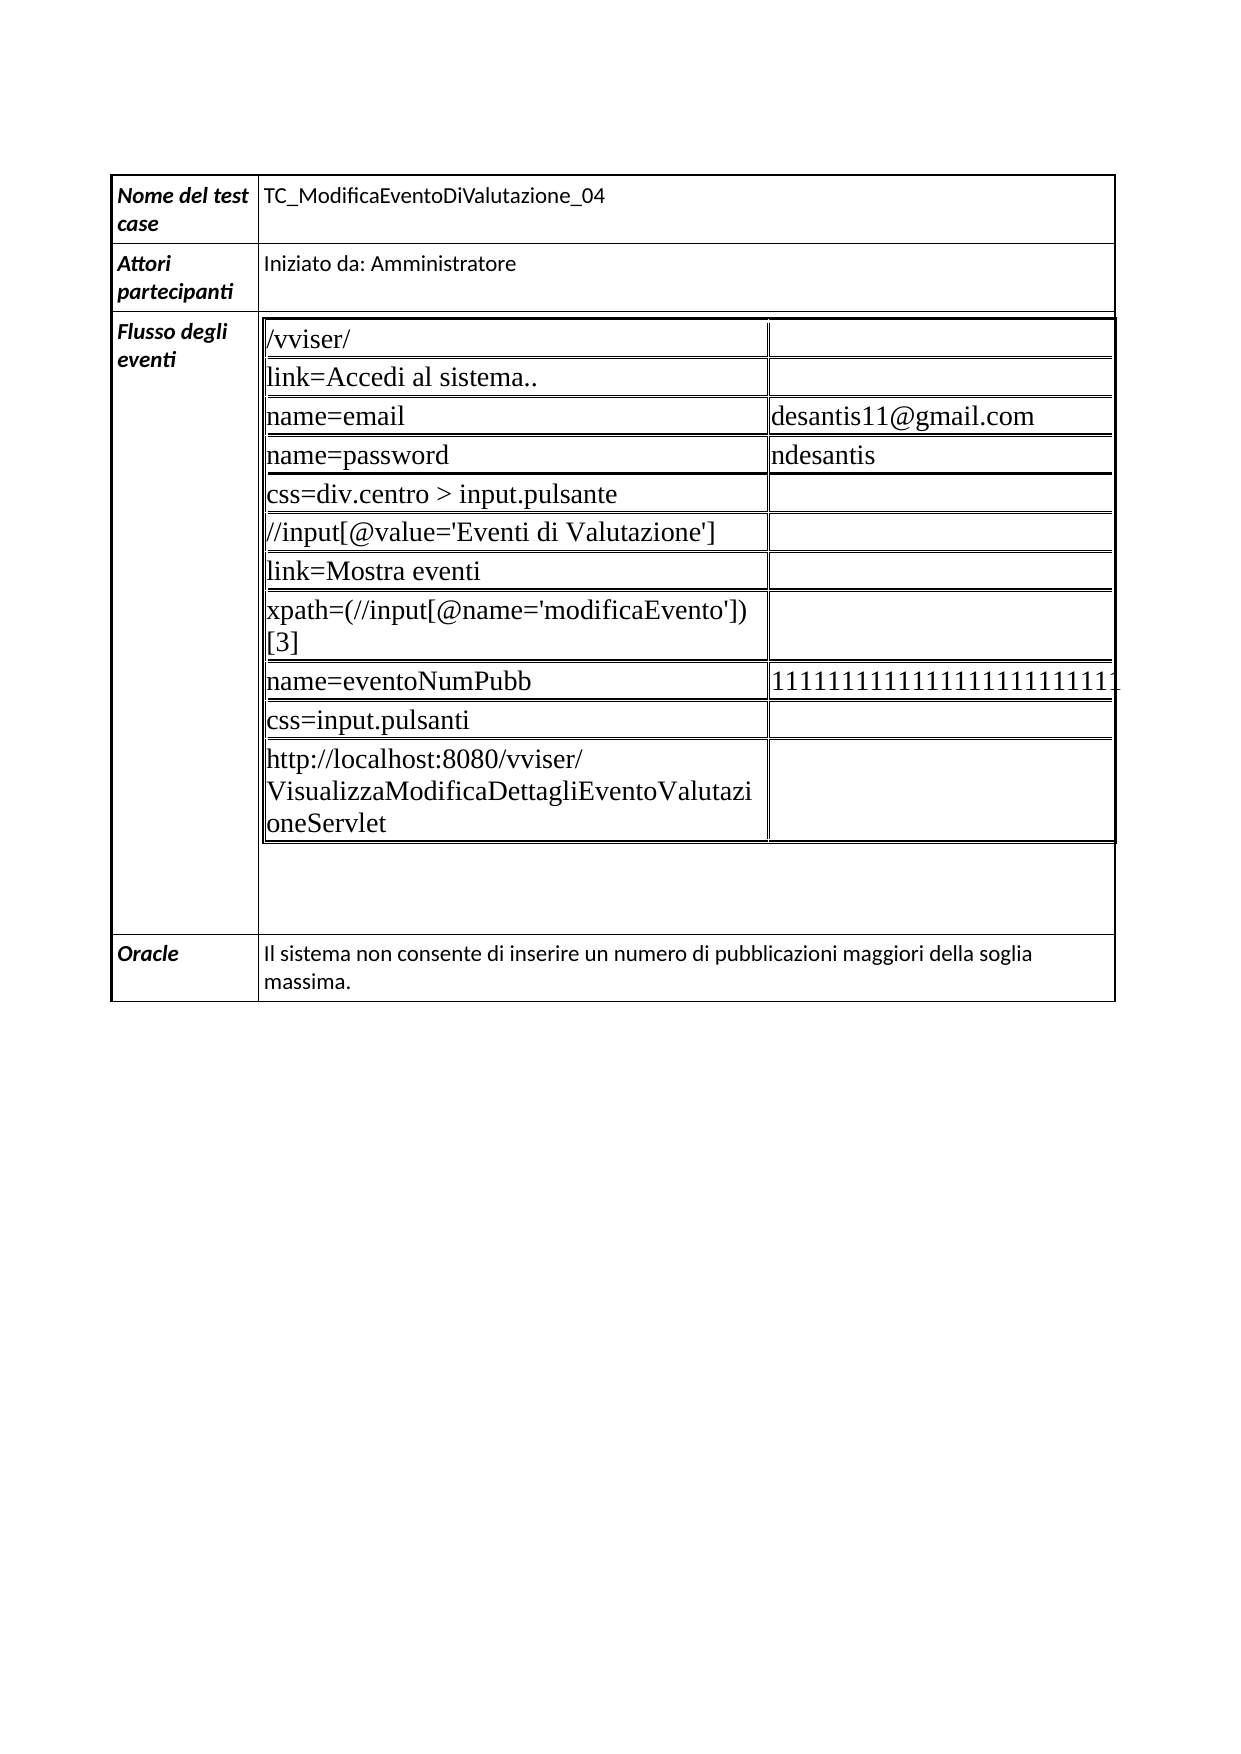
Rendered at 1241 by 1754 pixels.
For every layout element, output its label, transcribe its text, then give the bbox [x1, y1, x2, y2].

table_cell Iniziato da: Amministratore [259, 244, 1114, 311]
table_cell Il sistema non consente di inserire un numero di pubblicazioni maggiori della soglia massima. [259, 935, 1114, 1001]
table_cell Flusso degli eventi [113, 312, 258, 933]
table_cell Oracle [113, 935, 258, 1001]
table_header Nome del test case [113, 176, 258, 243]
table_cell Attori partecipanti [113, 244, 258, 311]
table_header TC_ModificaEventoDiValutazione_04 [259, 176, 1114, 243]
table_cell [259, 312, 1114, 933]
